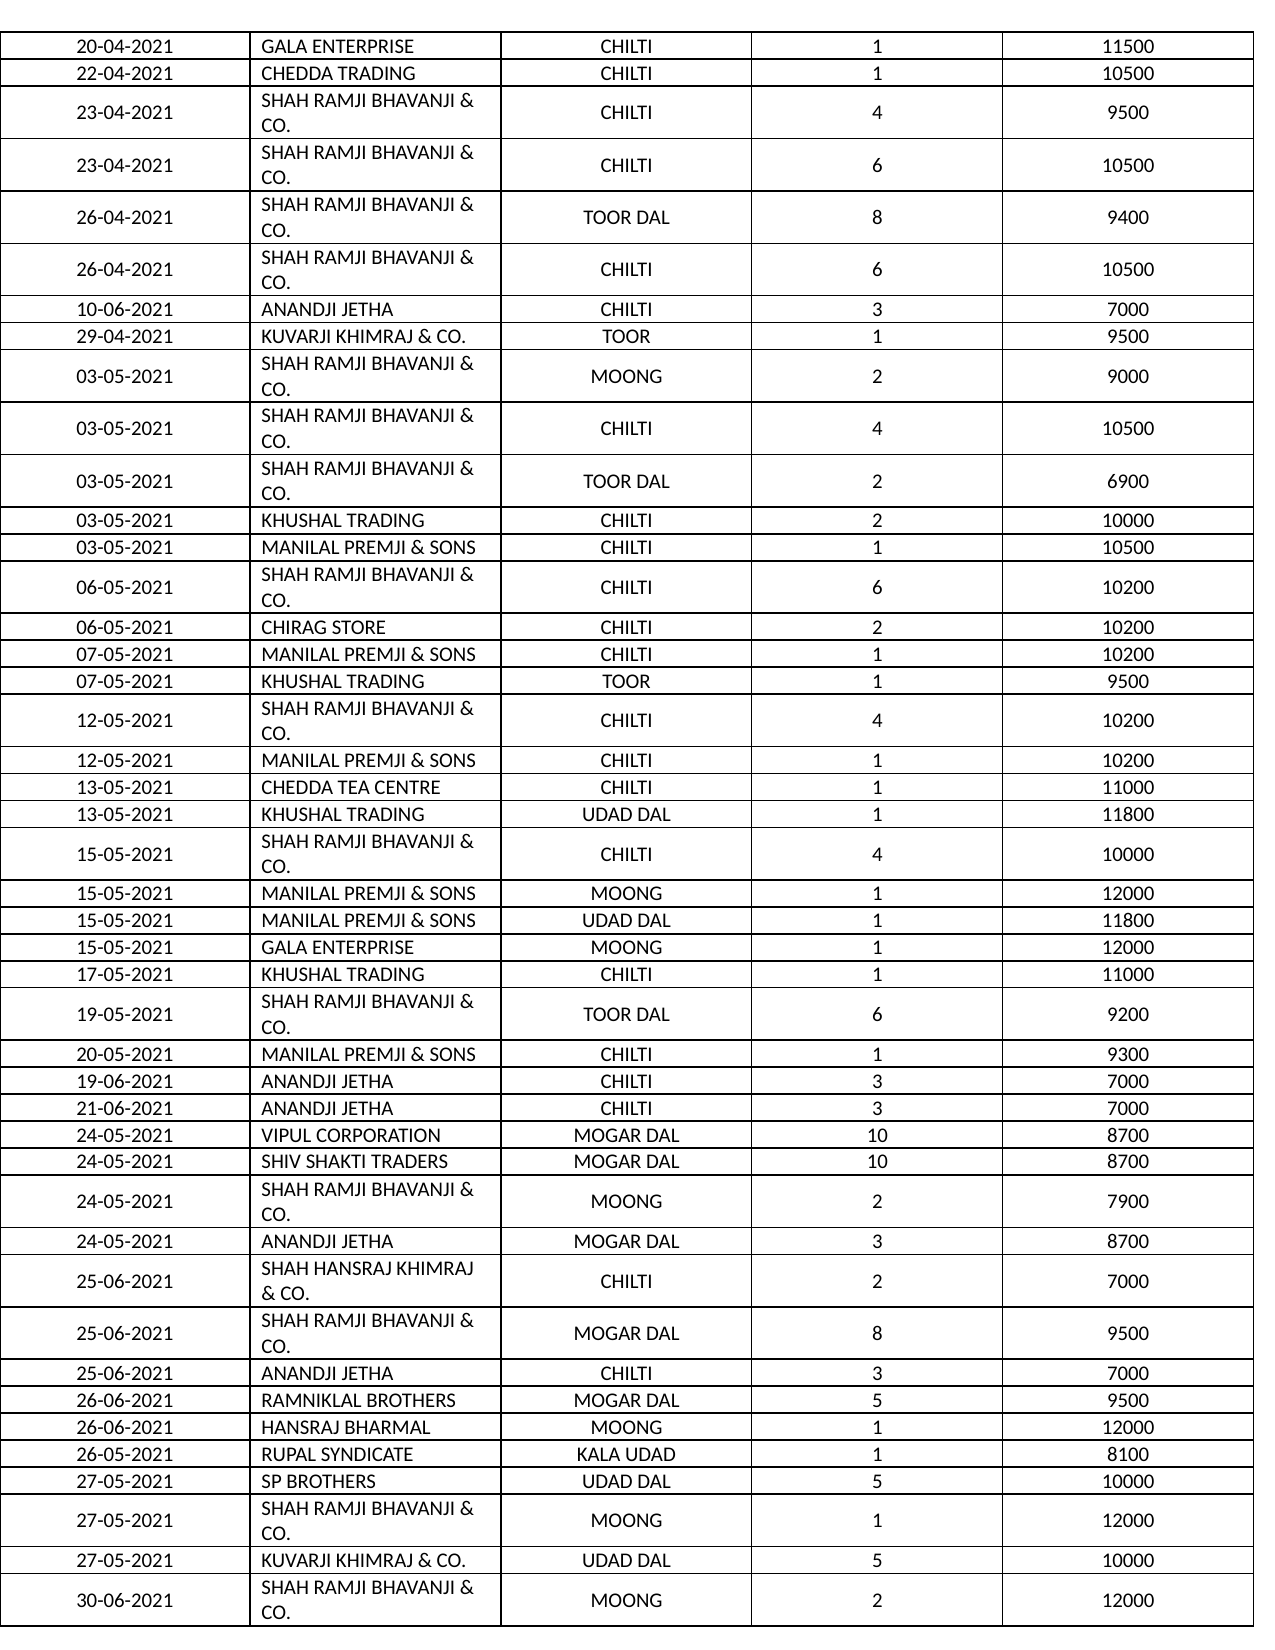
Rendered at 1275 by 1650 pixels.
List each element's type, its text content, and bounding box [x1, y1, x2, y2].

table_cell 7900 [1003, 1176, 1253, 1227]
table_cell 1 [752, 774, 1002, 799]
table_cell SP BROTHERS [251, 1468, 500, 1493]
table_cell 23-04-2021 [1, 139, 249, 190]
table_cell MOONG [502, 935, 751, 960]
table_cell 27-05-2021 [1, 1547, 249, 1573]
table_cell 26-05-2021 [1, 1441, 249, 1466]
table_cell 8700 [1003, 1149, 1253, 1174]
table_cell 8 [752, 192, 1002, 242]
table_cell 25-06-2021 [1, 1308, 249, 1358]
table_cell CHILTI [502, 614, 751, 639]
table_cell MANILAL PREMJI & SONS [251, 881, 500, 906]
table_cell MOONG [502, 1574, 751, 1625]
table_cell MOONG [502, 1176, 751, 1227]
table_cell 11800 [1003, 801, 1253, 827]
table_cell 5 [752, 1468, 1002, 1493]
table_cell 1 [752, 962, 1002, 987]
table_cell SHAH RAMJI BHAVANJI & CO. [251, 403, 500, 453]
table_cell CHILTI [502, 562, 751, 612]
table_cell 9500 [1003, 1387, 1253, 1412]
table_cell TOOR DAL [502, 192, 751, 242]
table_cell CHEDDA TEA CENTRE [251, 774, 500, 799]
table_cell 22-04-2021 [1, 60, 249, 85]
table_cell 9300 [1003, 1041, 1253, 1066]
table_cell SHIV SHAKTI TRADERS [251, 1149, 500, 1174]
table_cell 25-06-2021 [1, 1360, 249, 1385]
table_cell MANILAL PREMJI & SONS [251, 641, 500, 666]
table_cell 9500 [1003, 1308, 1253, 1358]
table_cell 26-06-2021 [1, 1414, 249, 1439]
table_cell 4 [752, 828, 1002, 879]
table_cell 10-06-2021 [1, 296, 249, 322]
table_cell 3 [752, 1228, 1002, 1253]
table_cell 6900 [1003, 455, 1253, 506]
table_cell MOONG [502, 1495, 751, 1546]
table_cell 10000 [1003, 1547, 1253, 1573]
table_cell MANILAL PREMJI & SONS [251, 535, 500, 560]
table_cell CHILTI [502, 139, 751, 190]
table_cell 27-05-2021 [1, 1495, 249, 1546]
table_cell 30-06-2021 [1, 1574, 249, 1625]
table_cell 03-05-2021 [1, 508, 249, 533]
table_cell 13-05-2021 [1, 801, 249, 827]
table_cell 3 [752, 296, 1002, 322]
table_cell CHILTI [502, 60, 751, 85]
table_cell 03-05-2021 [1, 403, 249, 453]
table_cell 6 [752, 244, 1002, 295]
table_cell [251, 87, 500, 138]
table_cell 10200 [1003, 695, 1253, 746]
table_cell KHUSHAL TRADING [251, 668, 500, 693]
table_cell KHUSHAL TRADING [251, 508, 500, 533]
table_cell HANSRAJ BHARMAL [251, 1414, 500, 1439]
table_cell 06-05-2021 [1, 562, 249, 612]
table_cell CHILTI [502, 1095, 751, 1120]
table_cell 7000 [1003, 296, 1253, 322]
table_cell 2 [752, 614, 1002, 639]
table_cell KHUSHAL TRADING [251, 962, 500, 987]
table_cell 21-06-2021 [1, 1095, 249, 1120]
table_cell 1 [752, 1495, 1002, 1546]
table_cell 1 [752, 535, 1002, 560]
table_cell 24-05-2021 [1, 1176, 249, 1227]
table_cell 27-05-2021 [1, 1468, 249, 1493]
table_cell 10200 [1003, 747, 1253, 773]
table_cell 24-05-2021 [1, 1149, 249, 1174]
table_cell 2 [752, 1574, 1002, 1625]
table_cell 10 [752, 1122, 1002, 1147]
table_cell 11000 [1003, 774, 1253, 799]
table_cell 1 [752, 641, 1002, 666]
table_cell 5 [752, 1387, 1002, 1412]
table_cell 5 [752, 1547, 1002, 1573]
table_cell CHILTI [502, 1360, 751, 1385]
table_cell 17-05-2021 [1, 962, 249, 987]
table_cell CHILTI [502, 87, 751, 138]
table_cell MOGAR DAL [502, 1308, 751, 1358]
table_cell CHILTI [502, 774, 751, 799]
table_cell 10500 [1003, 139, 1253, 190]
table_cell SHAH RAMJI BHAVANJI & CO. [251, 350, 500, 401]
table_cell RAMNIKLAL BROTHERS [251, 1387, 500, 1412]
table_cell 2 [752, 1255, 1002, 1306]
table_cell TOOR DAL [502, 455, 751, 506]
table_cell 12000 [1003, 1574, 1253, 1625]
table_cell 7000 [1003, 1360, 1253, 1385]
table_cell 2 [752, 508, 1002, 533]
table_cell CHILTI [502, 296, 751, 322]
table_cell 10 [752, 1149, 1002, 1174]
table_cell 1 [752, 935, 1002, 960]
table_cell SHAH RAMJI BHAVANJI & CO. [251, 1574, 500, 1625]
table_cell 9200 [1003, 988, 1253, 1039]
table_cell 26-06-2021 [1, 1387, 249, 1412]
table_cell 4 [752, 87, 1002, 138]
table_cell 15-05-2021 [1, 908, 249, 933]
table_cell TOOR [502, 668, 751, 693]
table_cell GALA ENTERPRISE [251, 33, 500, 58]
table_cell 10500 [1003, 60, 1253, 85]
table_cell 26-04-2021 [1, 244, 249, 295]
table_cell 4 [752, 403, 1002, 453]
table_cell 1 [752, 1414, 1002, 1439]
table_cell SHAH RAMJI BHAVANJI & CO. [251, 192, 500, 242]
table_cell 03-05-2021 [1, 350, 249, 401]
table_cell 7000 [1003, 1068, 1253, 1093]
table_cell 7000 [1003, 1255, 1253, 1306]
table_cell 7000 [1003, 1095, 1253, 1120]
table_cell CHILTI [502, 403, 751, 453]
table_cell 07-05-2021 [1, 668, 249, 693]
table_cell 11800 [1003, 908, 1253, 933]
table_cell CHILTI [502, 33, 751, 58]
table_cell 8100 [1003, 1441, 1253, 1466]
table_cell CHILTI [502, 1255, 751, 1306]
table_cell 10500 [1003, 403, 1253, 453]
table_cell 10200 [1003, 614, 1253, 639]
table_cell 4 [752, 695, 1002, 746]
table_cell CHILTI [502, 244, 751, 295]
table_cell 03-05-2021 [1, 455, 249, 506]
table_cell 24-05-2021 [1, 1122, 249, 1147]
table_cell CHILTI [502, 535, 751, 560]
table_cell SHAH RAMJI BHAVANJI & CO. [251, 1176, 500, 1227]
table_cell 3 [752, 1360, 1002, 1385]
table_cell CHILTI [502, 747, 751, 773]
table_cell SHAH RAMJI BHAVANJI & CO. [251, 562, 500, 612]
table_cell ANANDJI JETHA [251, 1228, 500, 1253]
table_cell KHUSHAL TRADING [251, 801, 500, 827]
table_cell 6 [752, 562, 1002, 612]
table_cell 8700 [1003, 1228, 1253, 1253]
table_cell 15-05-2021 [1, 881, 249, 906]
table_cell ANANDJI JETHA [251, 1068, 500, 1093]
table_cell 8 [752, 1308, 1002, 1358]
table_cell 12000 [1003, 935, 1253, 960]
table_cell CHILTI [502, 1041, 751, 1066]
table_cell 24-05-2021 [1, 1228, 249, 1253]
table_cell 15-05-2021 [1, 828, 249, 879]
table_cell RUPAL SYNDICATE [251, 1441, 500, 1466]
table_cell 19-06-2021 [1, 1068, 249, 1093]
table_cell SHAH RAMJI BHAVANJI & CO. [251, 244, 500, 295]
table_cell 2 [752, 1176, 1002, 1227]
table_cell CHILTI [502, 695, 751, 746]
table_cell 03-05-2021 [1, 535, 249, 560]
table_cell CHILTI [502, 1068, 751, 1093]
table_cell SHAH RAMJI BHAVANJI & CO. [251, 455, 500, 506]
table_cell MOONG [502, 350, 751, 401]
table_cell 15-05-2021 [1, 935, 249, 960]
table_cell UDAD DAL [502, 1468, 751, 1493]
table_cell SHAH HANSRAJ KHIMRAJ & CO. [251, 1255, 500, 1306]
table_cell 9000 [1003, 350, 1253, 401]
table_cell MOGAR DAL [502, 1149, 751, 1174]
table_cell 9500 [1003, 668, 1253, 693]
table_cell 9500 [1003, 323, 1253, 349]
table_cell 12-05-2021 [1, 695, 249, 746]
table_cell CHILTI [502, 641, 751, 666]
table_cell CHIRAG STORE [251, 614, 500, 639]
table_cell 12000 [1003, 881, 1253, 906]
table_cell 10000 [1003, 508, 1253, 533]
table_cell 11500 [1003, 33, 1253, 58]
table_cell MOONG [502, 881, 751, 906]
table_cell 07-05-2021 [1, 641, 249, 666]
table_cell ANANDJI JETHA [251, 1095, 500, 1120]
table_cell KALA UDAD [502, 1441, 751, 1466]
table_cell 1 [752, 1041, 1002, 1066]
table_cell SHAH RAMJI BHAVANJI & CO. [251, 988, 500, 1039]
table_cell SHAH RAMJI BHAVANJI & CO. [251, 139, 500, 190]
table_cell 1 [752, 323, 1002, 349]
table_cell SHAH RAMJI BHAVANJI & CO. [251, 1308, 500, 1358]
table_cell SHAH RAMJI BHAVANJI & CO. [251, 1495, 500, 1546]
table_cell 13-05-2021 [1, 774, 249, 799]
table_cell 10000 [1003, 1468, 1253, 1493]
table_cell 2 [752, 350, 1002, 401]
table_cell 20-04-2021 [1, 33, 249, 58]
table_cell 11000 [1003, 962, 1253, 987]
table_cell 3 [752, 1068, 1002, 1093]
table_cell 26-04-2021 [1, 192, 249, 242]
table_cell 19-05-2021 [1, 988, 249, 1039]
table_cell MOGAR DAL [502, 1387, 751, 1412]
table_cell GALA ENTERPRISE [251, 935, 500, 960]
table_cell UDAD DAL [502, 1547, 751, 1573]
table_cell 23-04-2021 [1, 87, 249, 138]
table_cell 1 [752, 668, 1002, 693]
table_cell SHAH RAMJI BHAVANJI & CO. [251, 828, 500, 879]
table_cell 1 [752, 801, 1002, 827]
table_cell 2 [752, 455, 1002, 506]
table_cell 10200 [1003, 641, 1253, 666]
table_cell 6 [752, 139, 1002, 190]
table_cell 12-05-2021 [1, 747, 249, 773]
table_cell ANANDJI JETHA [251, 296, 500, 322]
table_cell 6 [752, 988, 1002, 1039]
table_cell 1 [752, 1441, 1002, 1466]
table_cell 1 [752, 33, 1002, 58]
table_cell MANILAL PREMJI & SONS [251, 747, 500, 773]
table_cell UDAD DAL [502, 908, 751, 933]
table_cell 12000 [1003, 1414, 1253, 1439]
table_cell 1 [752, 60, 1002, 85]
table_cell MANILAL PREMJI & SONS [251, 1041, 500, 1066]
table_cell 10000 [1003, 828, 1253, 879]
table_cell 10500 [1003, 244, 1253, 295]
table_cell 3 [752, 1095, 1002, 1120]
table_cell MOGAR DAL [502, 1228, 751, 1253]
table_cell 1 [752, 881, 1002, 906]
table_cell 20-05-2021 [1, 1041, 249, 1066]
table_cell VIPUL CORPORATION [251, 1122, 500, 1147]
table_cell 10500 [1003, 535, 1253, 560]
table_cell TOOR [502, 323, 751, 349]
table_cell KUVARJI KHIMRAJ & CO. [251, 1547, 500, 1573]
table_cell MOONG [502, 1414, 751, 1439]
table_cell 1 [752, 747, 1002, 773]
table_cell CHILTI [502, 508, 751, 533]
table_cell CHEDDA TRADING [251, 60, 500, 85]
table_cell 25-06-2021 [1, 1255, 249, 1306]
table_cell CHILTI [502, 828, 751, 879]
table_cell MANILAL PREMJI & SONS [251, 908, 500, 933]
table_cell 06-05-2021 [1, 614, 249, 639]
table_cell SHAH RAMJI BHAVANJI & CO. [251, 695, 500, 746]
table_cell ANANDJI JETHA [251, 1360, 500, 1385]
table_cell UDAD DAL [502, 801, 751, 827]
table_cell 9500 [1003, 87, 1253, 138]
table_cell 8700 [1003, 1122, 1253, 1147]
table_cell 12000 [1003, 1495, 1253, 1546]
table_cell MOGAR DAL [502, 1122, 751, 1147]
table_cell 29-04-2021 [1, 323, 249, 349]
table_cell 10200 [1003, 562, 1253, 612]
table_cell CHILTI [502, 962, 751, 987]
table_cell TOOR DAL [502, 988, 751, 1039]
table_cell KUVARJI KHIMRAJ & CO. [251, 323, 500, 349]
table_cell 1 [752, 908, 1002, 933]
table_cell 9400 [1003, 192, 1253, 242]
